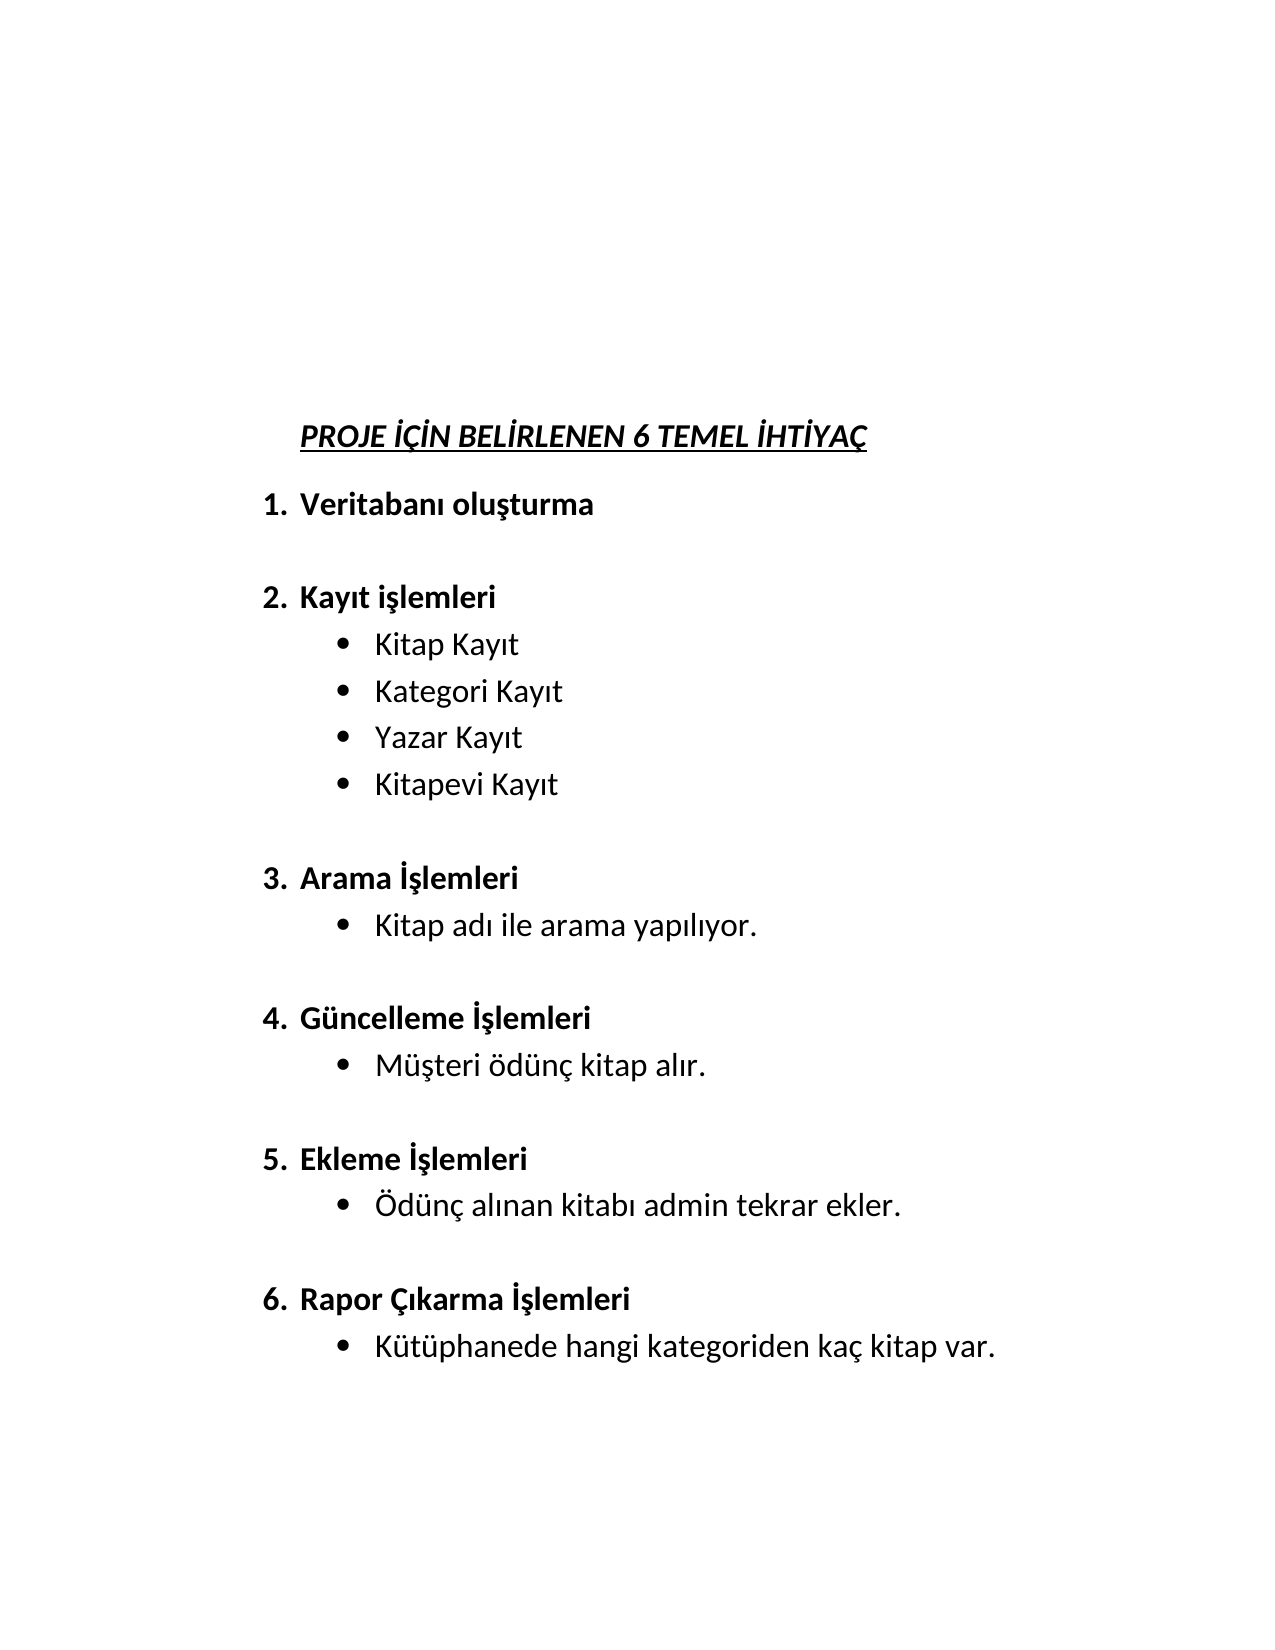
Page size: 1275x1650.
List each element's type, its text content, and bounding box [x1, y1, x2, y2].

list Kategori Kayıt [337, 670, 1125, 711]
list Yazar Kayıt [337, 717, 1125, 757]
list Ödünç alınan kitabı admin tekrar ekler. [337, 1184, 1125, 1225]
list Kayıt işlemleri [262, 576, 1125, 617]
list Kitapevi Kayıt [337, 763, 1125, 804]
list Ekleme İşlemleri [262, 1137, 1125, 1178]
list Güncelleme İşlemleri [262, 997, 1125, 1038]
list Kitap adı ile arama yapılıyor. [337, 904, 1125, 944]
list Rapor Çıkarma İşlemleri [262, 1278, 1125, 1318]
list Veritabanı oluşturma [262, 483, 1125, 523]
list Kütüphanede hangi kategoriden kaç kitap var. [337, 1324, 1125, 1365]
list Kitap Kayıt [337, 623, 1125, 664]
text PROJE İÇİN BELİRLENEN 6 TEMEL İHTİYAÇ [150, 415, 1125, 456]
list Müşteri ödünç kitap alır. [337, 1044, 1125, 1085]
list Arama İşlemleri [262, 857, 1125, 898]
